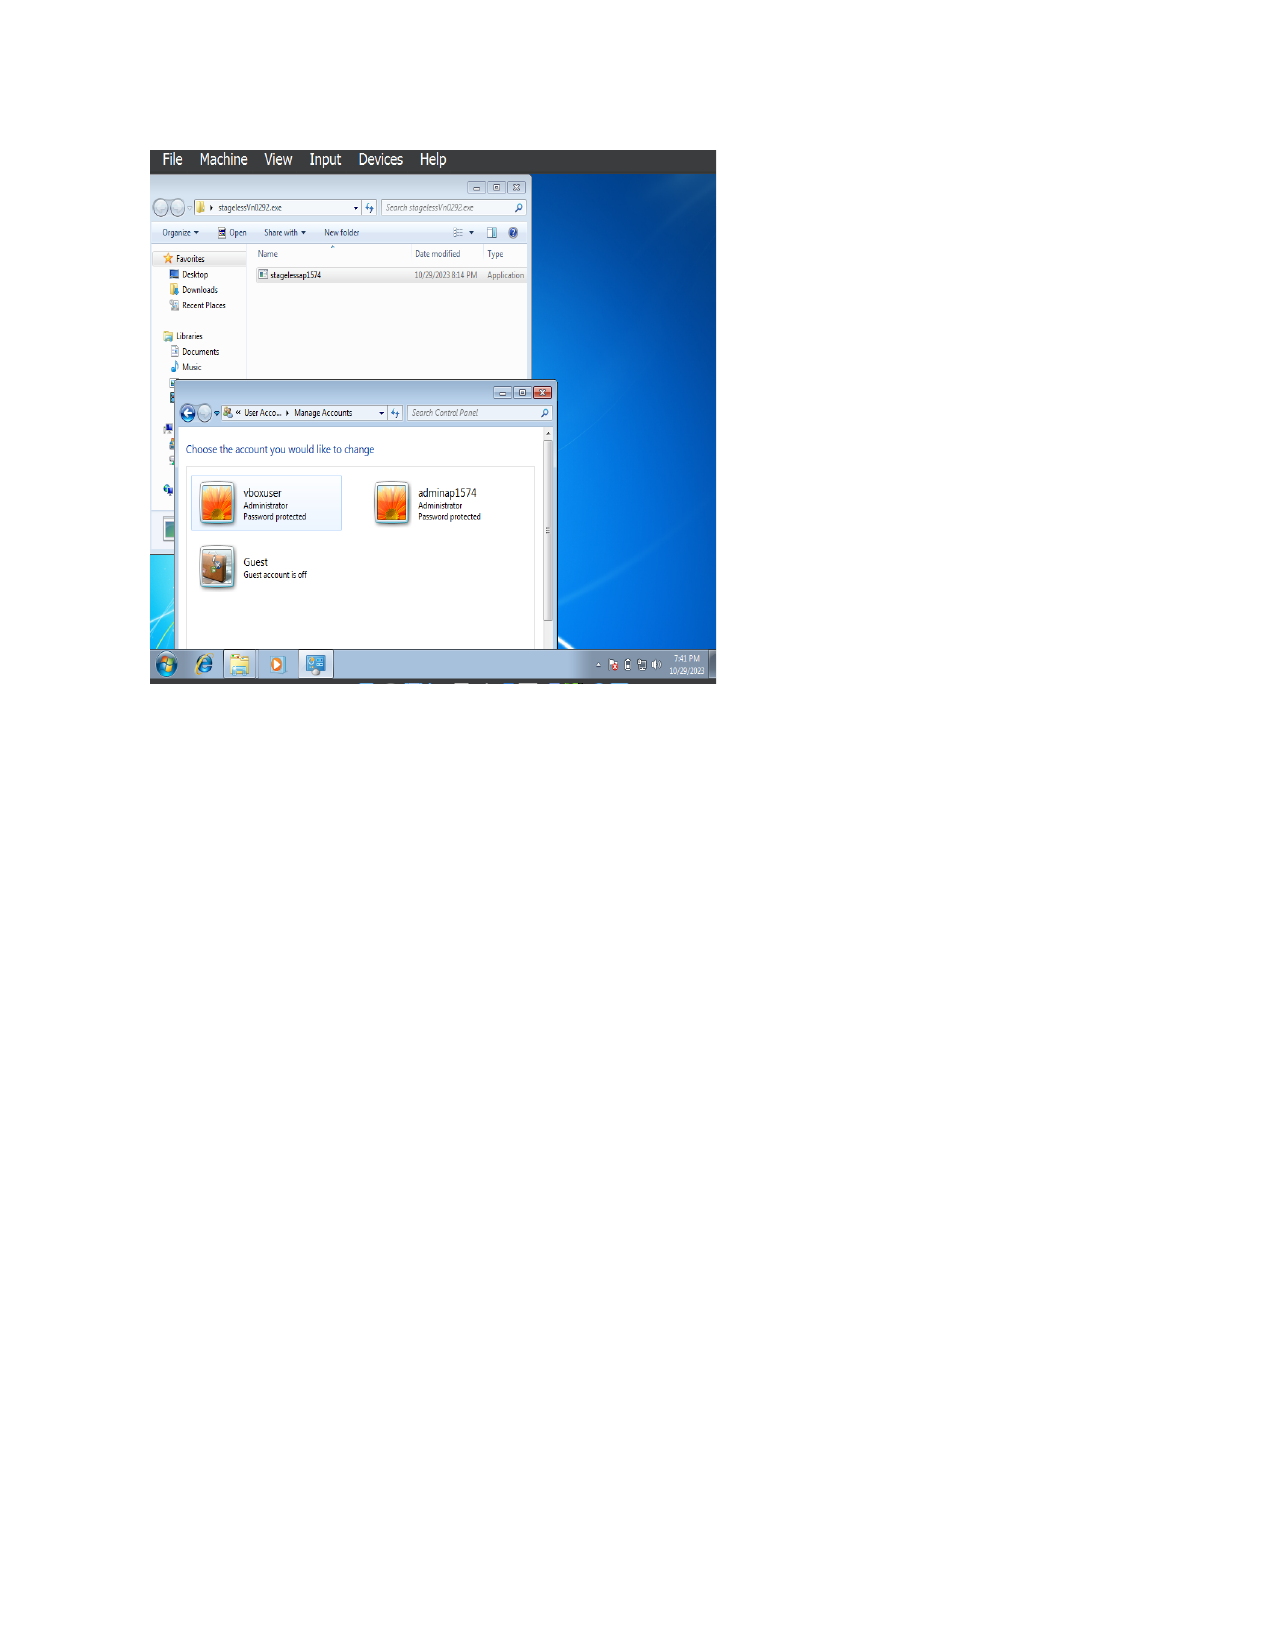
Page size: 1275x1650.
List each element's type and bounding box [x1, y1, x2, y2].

picture [150, 150, 717, 684]
